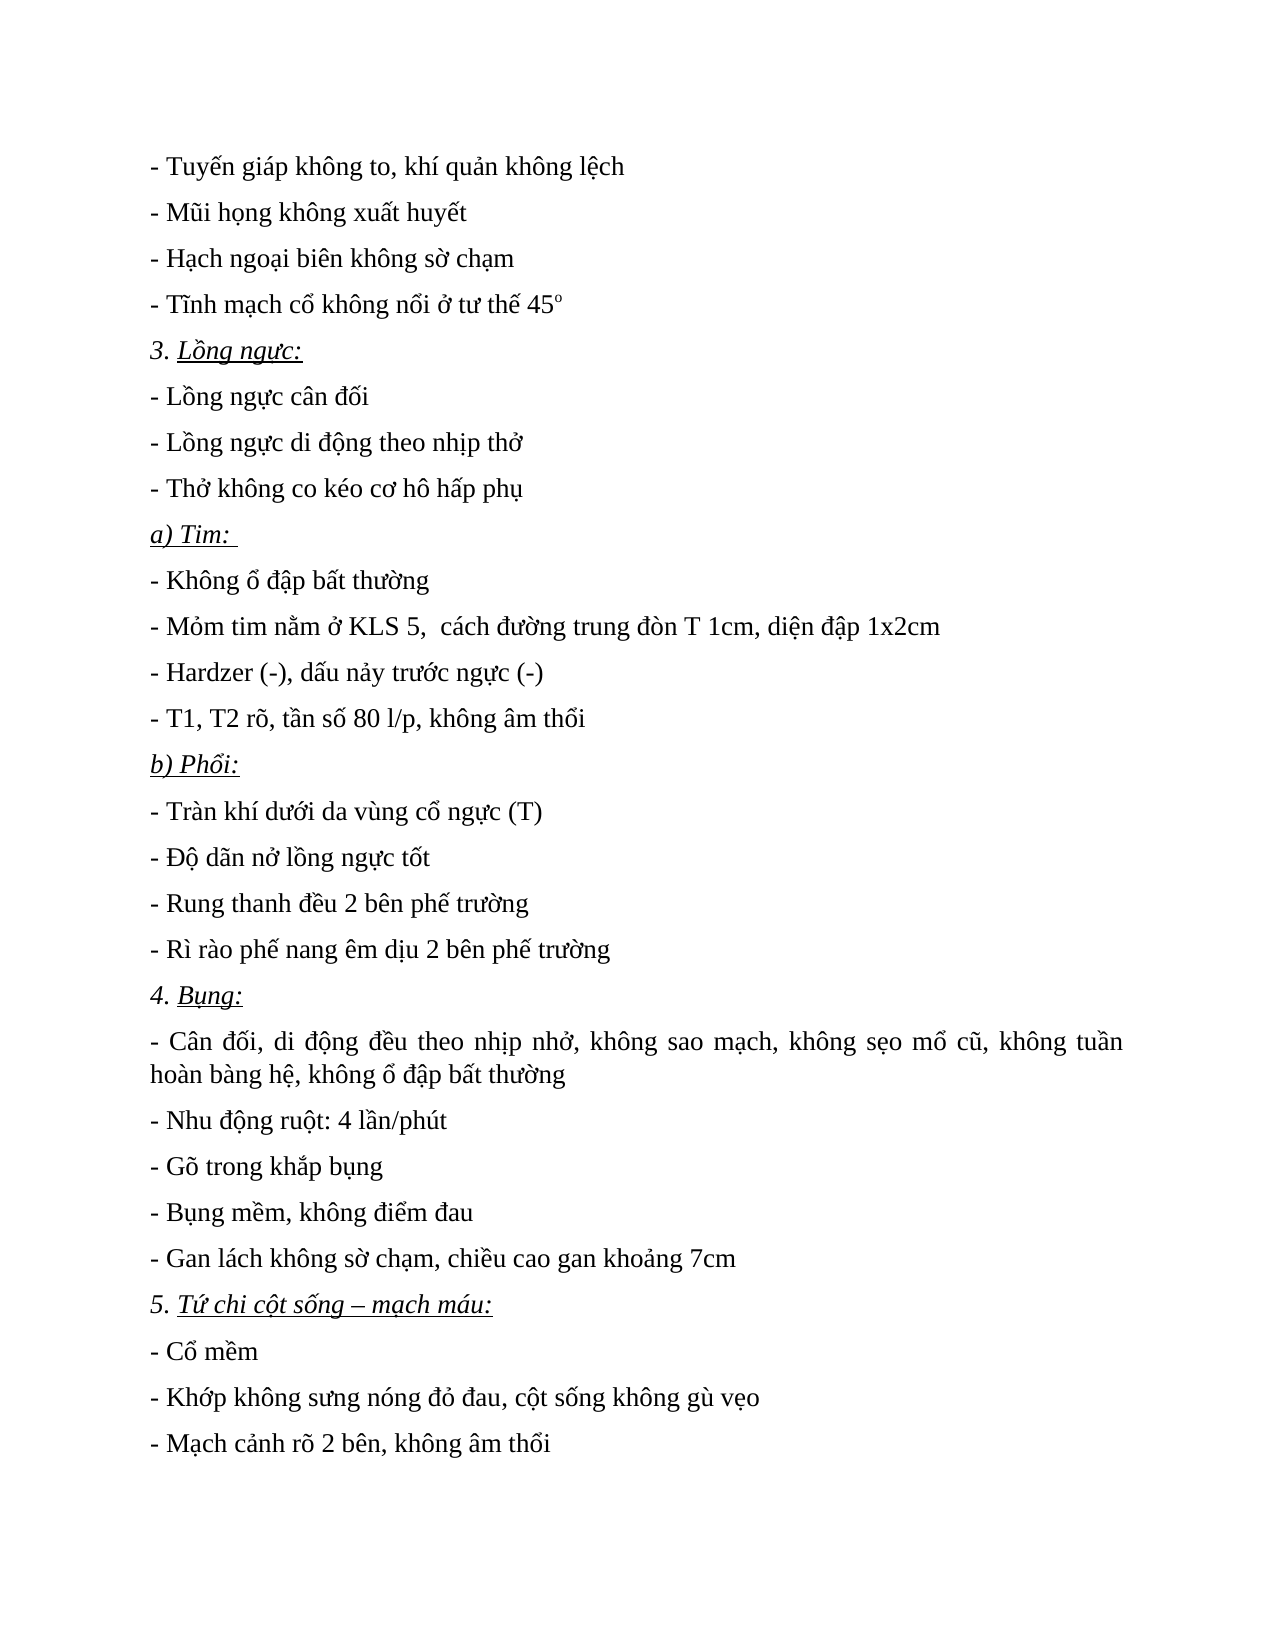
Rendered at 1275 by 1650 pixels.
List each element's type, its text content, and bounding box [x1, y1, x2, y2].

text - Không ổ đập bất thường [150, 564, 1125, 596]
text - Rì rào phế nang êm dịu 2 bên phế trường [150, 933, 1125, 964]
text - Tuyến giáp không to, khí quản không lệch [150, 150, 1125, 181]
text - Hardzer (-), dấu nảy trước ngực (-) [150, 656, 1125, 688]
text - Thở không co kéo cơ hô hấp phụ [150, 472, 1125, 503]
text - Gan lách không sờ chạm, chiều cao gan khoảng 7cm [150, 1242, 1125, 1274]
text - Mạch cảnh rõ 2 bên, không âm thổi [150, 1427, 1125, 1458]
text b) Phổi: [150, 748, 1125, 780]
text - Tĩnh mạch cổ không nổi ở tư thế 45o [150, 288, 1125, 319]
text 4. Bụng: [150, 979, 1125, 1010]
text - Mỏm tim nằm ở KLS 5, cách đường trung đòn T 1cm, diện đập 1x2cm [150, 610, 1125, 642]
text - Lồng ngực di động theo nhịp thở [150, 426, 1125, 457]
text 5. Tứ chi cột sống – mạch máu: [150, 1288, 1125, 1320]
text - Tràn khí dưới da vùng cổ ngực (T) [150, 794, 1125, 826]
text - Độ dãn nở lồng ngực tốt [150, 841, 1125, 872]
text - Bụng mềm, không điểm đau [150, 1196, 1125, 1228]
text - Hạch ngoại biên không sờ chạm [150, 242, 1125, 273]
text - Gõ trong khắp bụng [150, 1150, 1125, 1182]
text - Nhu động ruột: 4 lần/phút [150, 1104, 1125, 1136]
text - Khớp không sưng nóng đỏ đau, cột sống không gù vẹo [150, 1381, 1125, 1412]
text a) Tim: [150, 518, 1125, 549]
text - Cân đối, di động đều theo nhịp nhở, không sao mạch, không sẹo mổ cũ, không tuần hoàn bàng hệ, không ổ đập bất thường [150, 1025, 1125, 1089]
text - Rung thanh đều 2 bên phế trường [150, 887, 1125, 918]
text - Mũi họng không xuất huyết [150, 196, 1125, 227]
text 3. Lồng ngực: [150, 334, 1125, 365]
text - Cổ mềm [150, 1334, 1125, 1366]
text - T1, T2 rõ, tần số 80 l/p, không âm thổi [150, 702, 1125, 734]
text - Lồng ngực cân đối [150, 380, 1125, 411]
